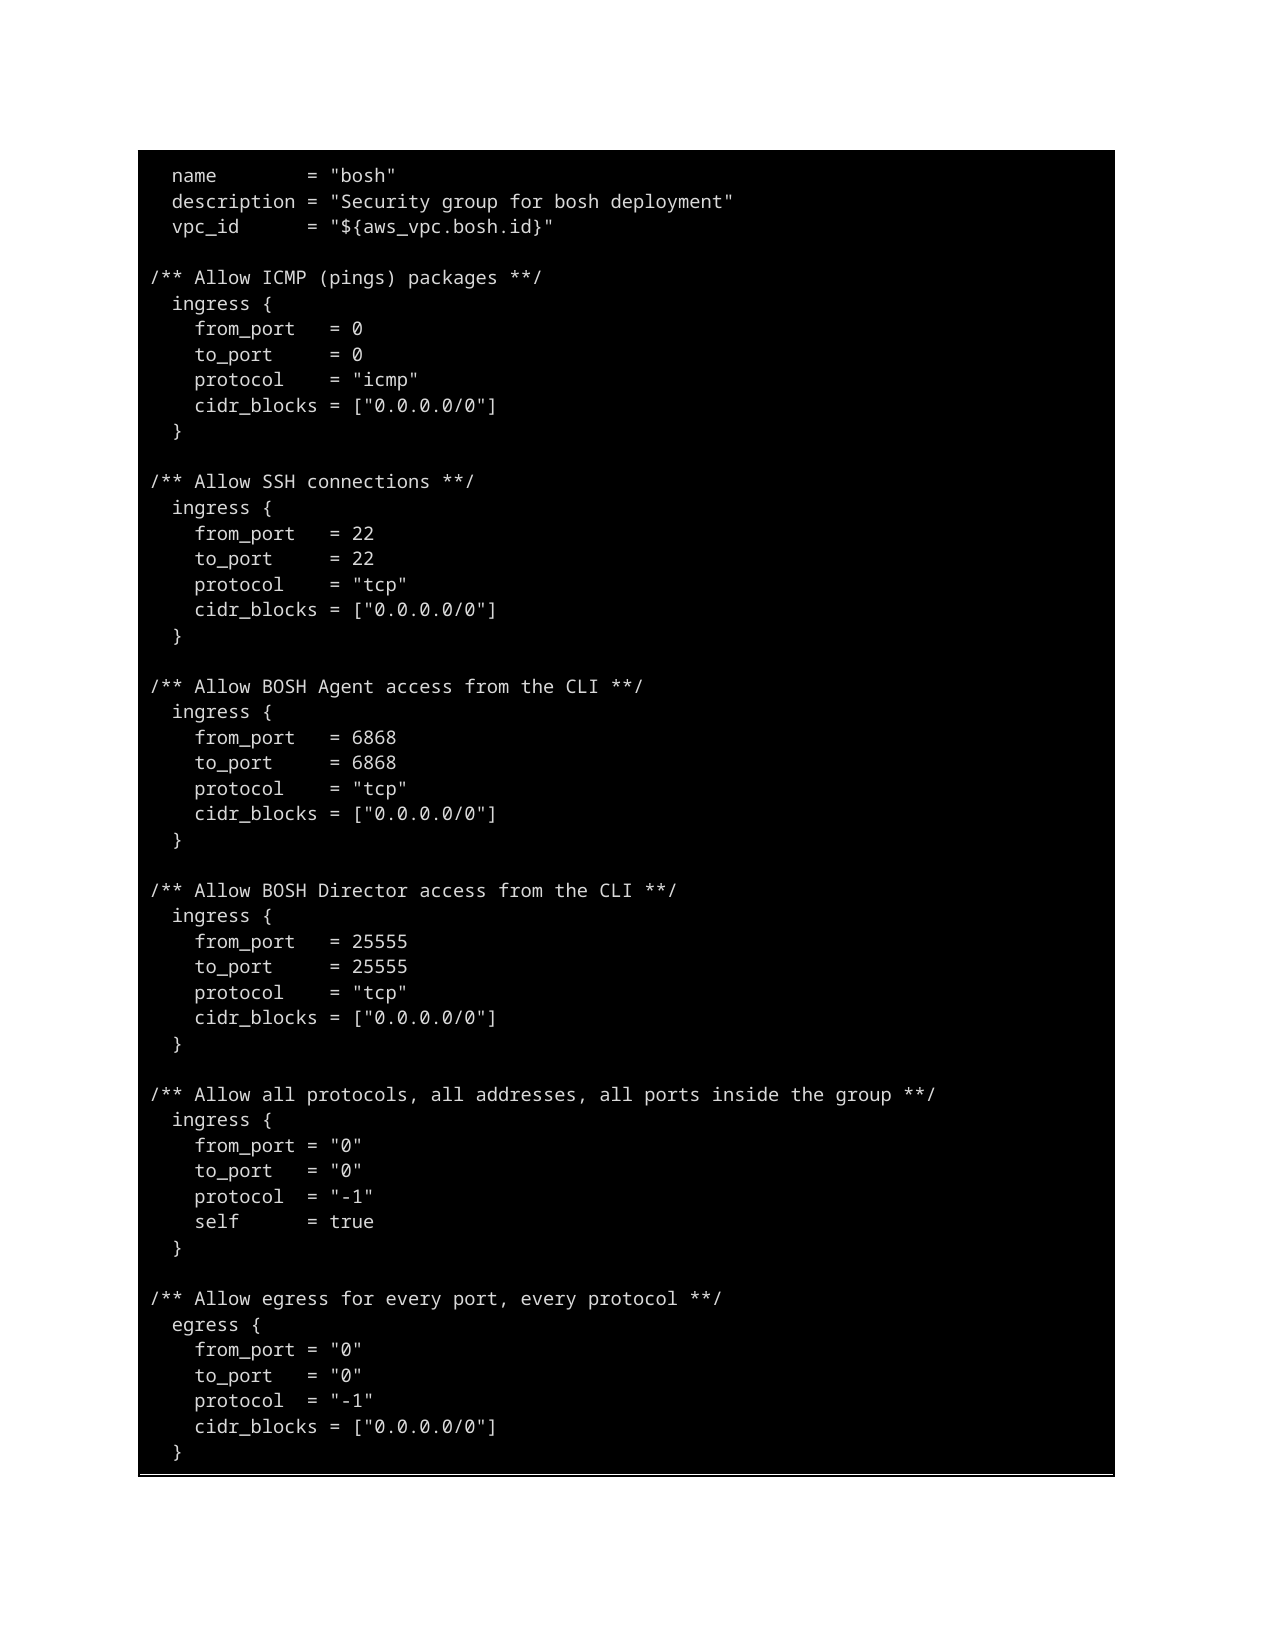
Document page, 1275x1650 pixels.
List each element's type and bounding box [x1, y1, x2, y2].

table_header [140, 152, 1113, 1474]
